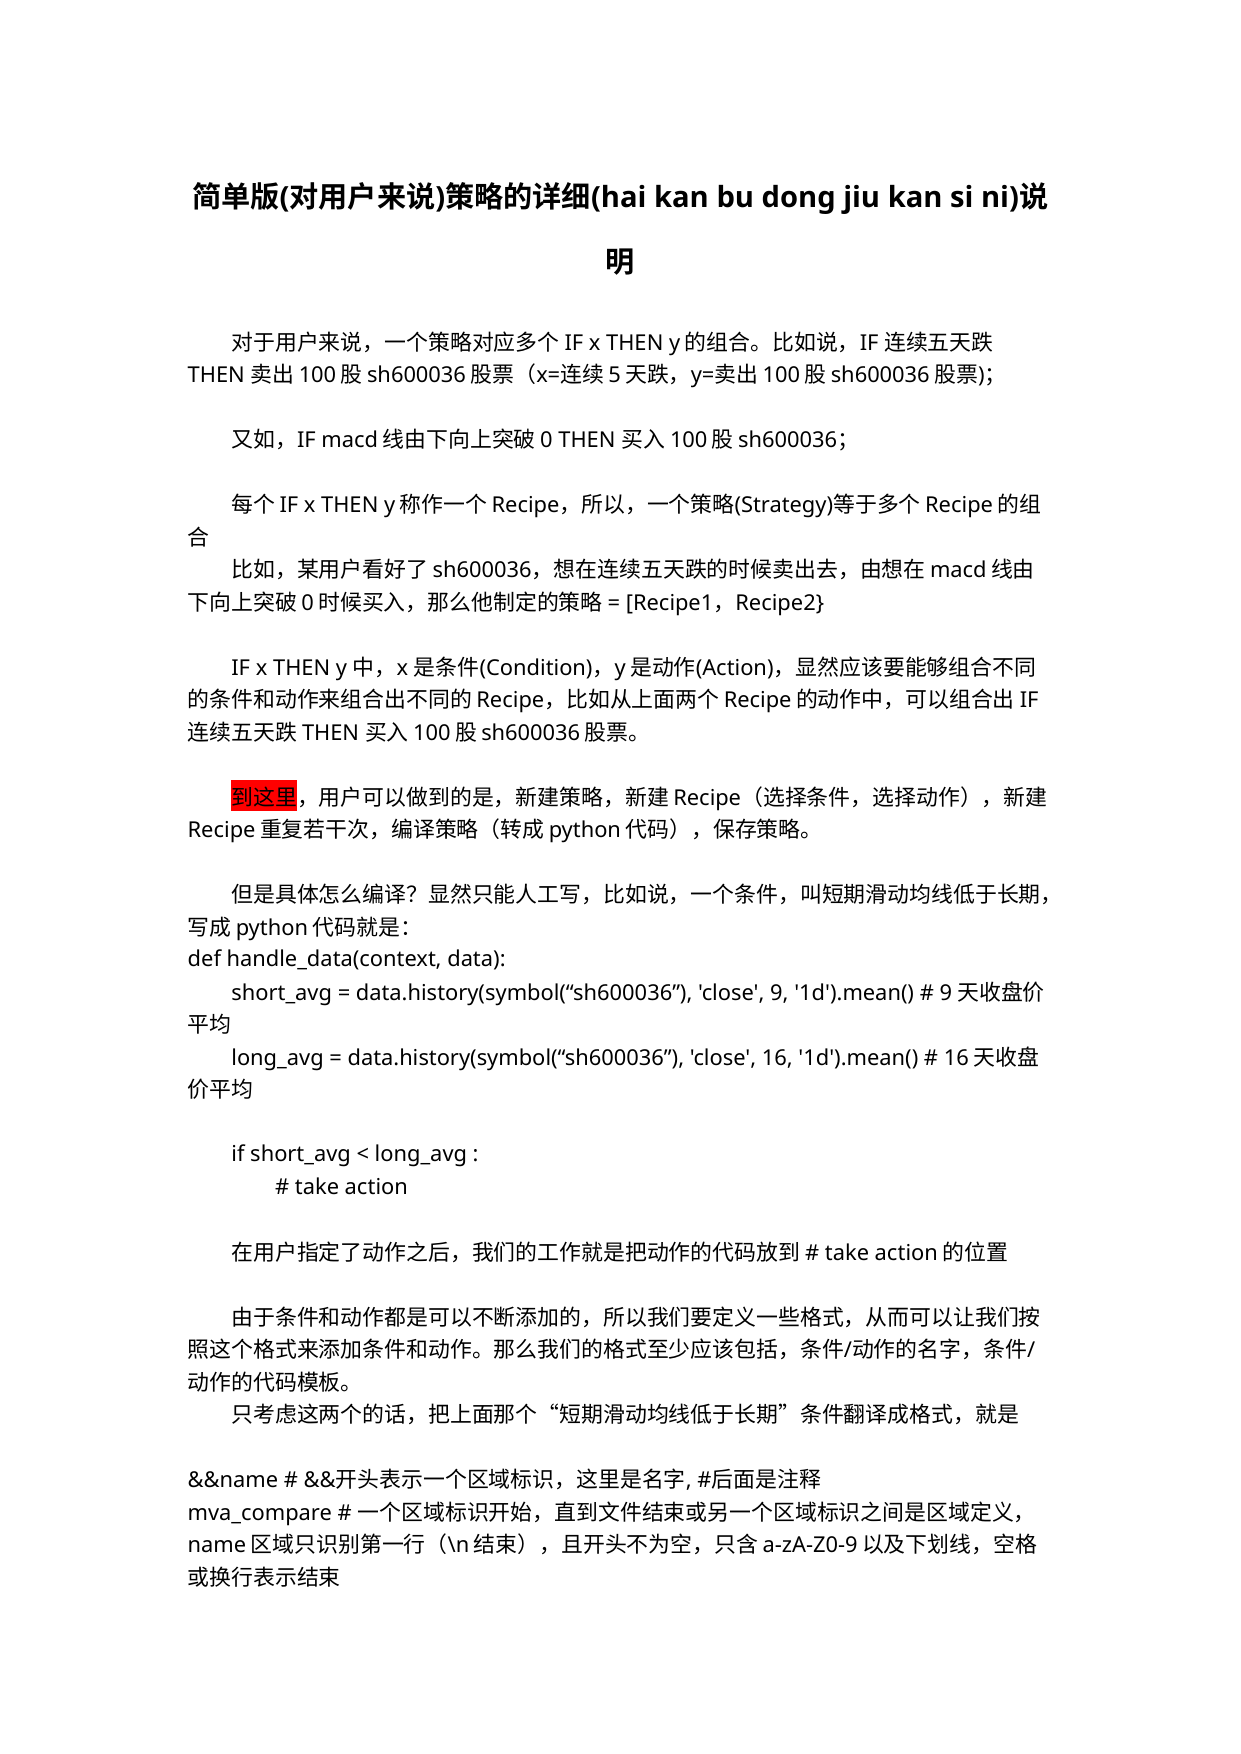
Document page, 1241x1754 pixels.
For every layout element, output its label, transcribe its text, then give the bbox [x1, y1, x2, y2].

text 简单版(对用户来说)策略的详细(hai kan bu dong jiu kan si ni)说明 [187, 162, 1053, 292]
text 对于用户来说，一个策略对应多个 IF x THEN y的组合。比如说，IF 连续五天跌 THEN 卖出100股sh600036股票（x=连续5天跌，y=卖出100股sh600036股票)； [187, 324, 1053, 389]
text # take action [187, 1169, 1053, 1202]
text 但是具体怎么编译？显然只能人工写，比如说，一个条件，叫短期滑动均线低于长期，写成python代码就是： [187, 877, 1053, 942]
text short_avg = data.history(symbol(“sh600036”), 'close', 9, '1d').mean() # 9天收盘价平均 [187, 974, 1053, 1039]
text 只考虑这两个的话，把上面那个“短期滑动均线低于长期”条件翻译成格式，就是 [187, 1397, 1053, 1429]
text 比如，某用户看好了sh600036，想在连续五天跌的时候卖出去，由想在macd线由下向上突破0时候买入，那么他制定的策略 = [Recipe1，Recipe2} [187, 552, 1053, 617]
text 每个IF x THEN y称作一个Recipe，所以，一个策略(Strategy)等于多个Recipe的组合 [187, 487, 1053, 552]
text def handle_data(context, data): [187, 942, 1053, 974]
text 在用户指定了动作之后，我们的工作就是把动作的代码放到 # take action的位置 [187, 1234, 1053, 1267]
text 到这里，用户可以做到的是，新建策略，新建Recipe（选择条件，选择动作），新建Recipe重复若干次，编译策略（转成python代码），保存策略。 [187, 779, 1053, 844]
text mva_compare # 一个区域标识开始，直到文件结束或另一个区域标识之间是区域定义，name区域只识别第一行（\n结束），且开头不为空，只含a-zA-Z0-9以及下划线，空格或换行表示结束 [187, 1494, 1053, 1592]
text if short_avg < long_avg : [187, 1137, 1053, 1169]
text 又如，IF macd线由下向上突破0 THEN 买入 100股sh600036； [187, 422, 1053, 454]
text &&name # &&开头表示一个区域标识，这里是名字, #后面是注释 [187, 1462, 1053, 1494]
text long_avg = data.history(symbol(“sh600036”), 'close', 16, '1d').mean() # 16天收盘价平均 [187, 1039, 1053, 1104]
text IF x THEN y 中，x 是条件(Condition)，y是动作(Action)，显然应该要能够组合不同的条件和动作来组合出不同的Recipe，比如从上面两个Recipe的动作中，可以组合出 IF 连续五天跌 THEN 买入100股sh600036股票。 [187, 649, 1053, 747]
text 由于条件和动作都是可以不断添加的，所以我们要定义一些格式，从而可以让我们按照这个格式来添加条件和动作。那么我们的格式至少应该包括，条件/动作的名字，条件/动作的代码模板。 [187, 1299, 1053, 1397]
